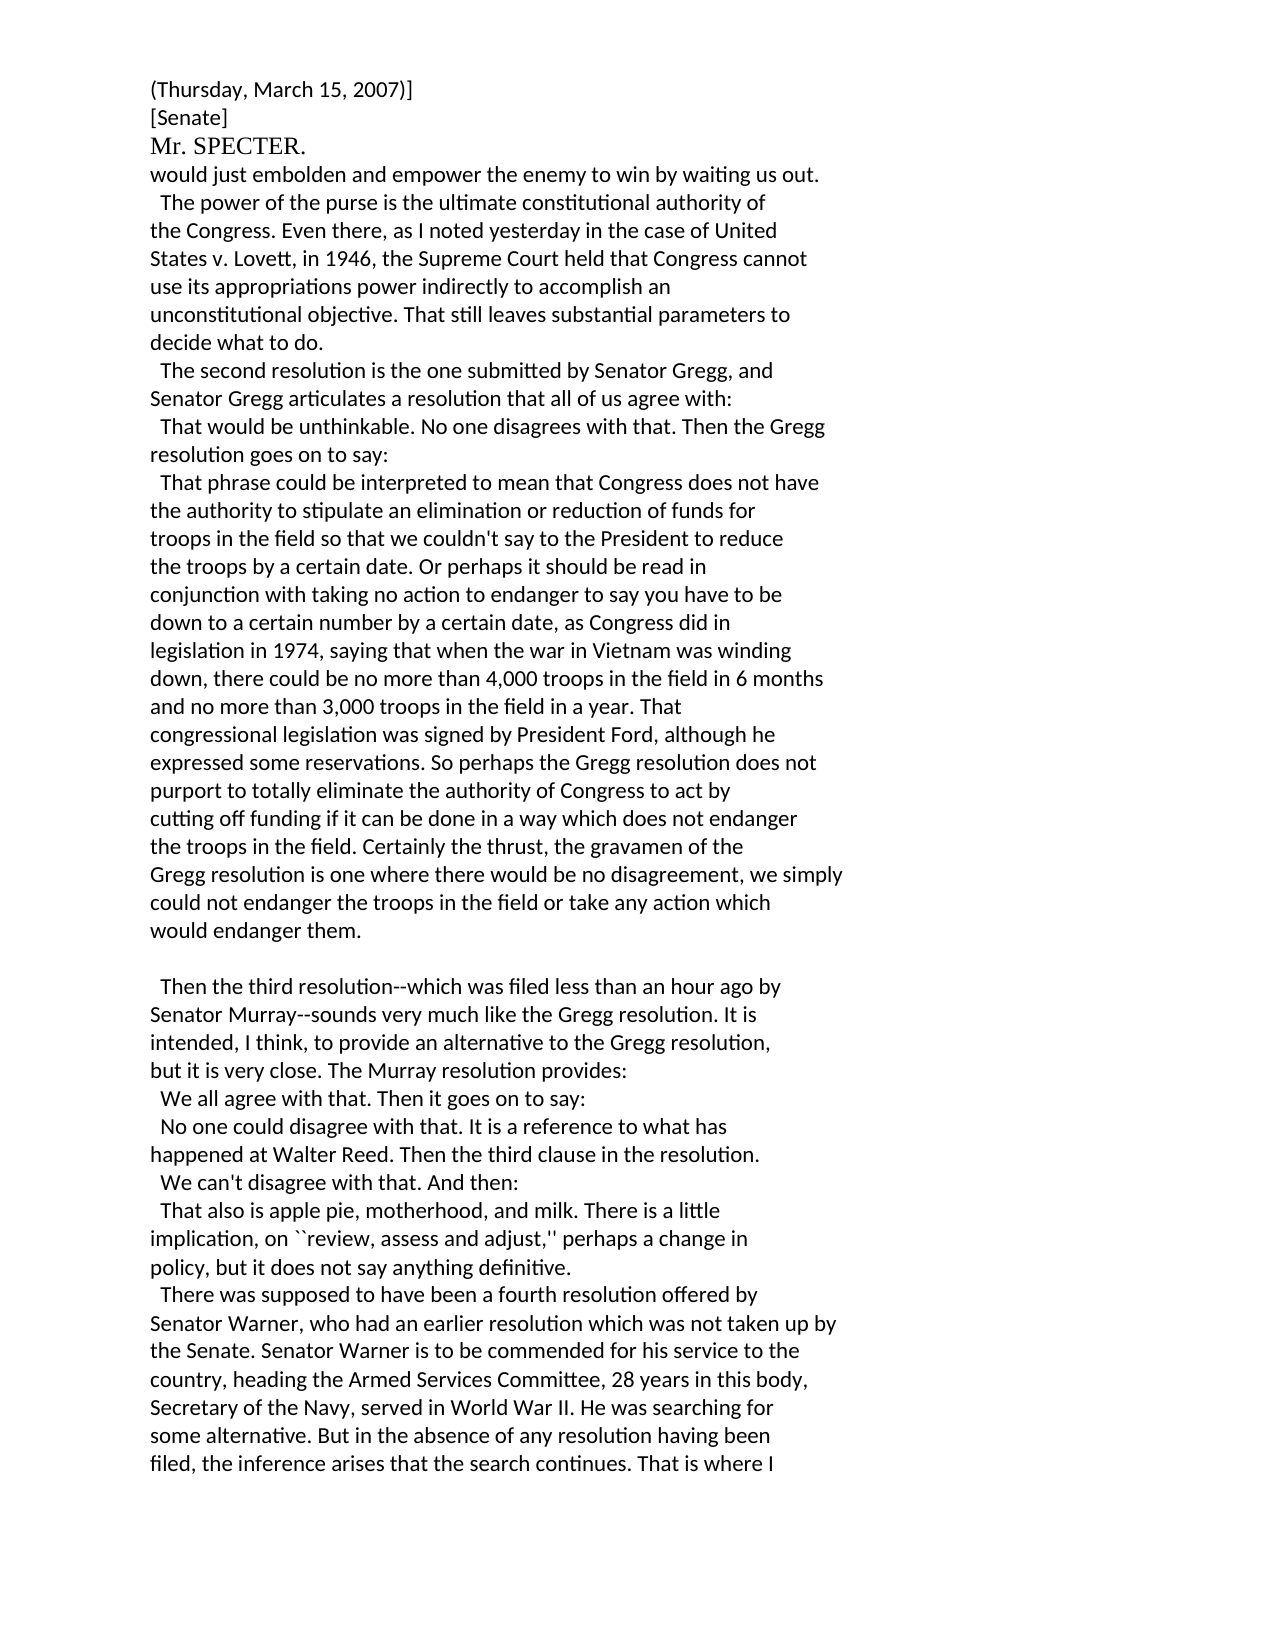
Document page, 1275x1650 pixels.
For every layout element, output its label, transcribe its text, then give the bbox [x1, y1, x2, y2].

text We can't disagree with that. And then: [150, 1168, 1125, 1197]
text Senator Warner, who had an earlier resolution which was not taken up by [150, 1309, 1125, 1337]
text That would be unthinkable. No one disagrees with that. Then the Gregg [150, 412, 1125, 440]
text troops in the field so that we couldn't say to the President to reduce [150, 524, 1125, 552]
text the troops in the field. Certainly the thrust, the gravamen of the [150, 832, 1125, 860]
text down, there could be no more than 4,000 troops in the field in 6 months [150, 664, 1125, 692]
text The power of the purse is the ultimate constitutional authority of [150, 188, 1125, 216]
text Senator Murray--sounds very much like the Gregg resolution. It is [150, 1000, 1125, 1028]
text decide what to do. [150, 328, 1125, 356]
text States v. Lovett, in 1946, the Supreme Court held that Congress cannot [150, 244, 1125, 272]
text could not endanger the troops in the field or take any action which [150, 888, 1125, 916]
text would endanger them. [150, 916, 1125, 944]
text the Congress. Even there, as I noted yesterday in the case of United [150, 216, 1125, 244]
text use its appropriations power indirectly to accomplish an [150, 272, 1125, 300]
text some alternative. But in the absence of any resolution having been [150, 1421, 1125, 1449]
text That also is apple pie, motherhood, and milk. There is a little [150, 1197, 1125, 1224]
text Secretary of the Navy, served in World War II. He was searching for [150, 1393, 1125, 1421]
text legislation in 1974, saying that when the war in Vietnam was winding [150, 636, 1125, 664]
text implication, on ``review, assess and adjust,'' perhaps a change in [150, 1224, 1125, 1253]
text conjunction with taking no action to endanger to say you have to be [150, 580, 1125, 608]
text the authority to stipulate an elimination or reduction of funds for [150, 496, 1125, 524]
text the Senate. Senator Warner is to be commended for his service to the [150, 1337, 1125, 1365]
text happened at Walter Reed. Then the third clause in the resolution. [150, 1141, 1125, 1168]
text unconstitutional objective. That still leaves substantial parameters to [150, 300, 1125, 328]
text intended, I think, to provide an alternative to the Gregg resolution, [150, 1028, 1125, 1056]
text but it is very close. The Murray resolution provides: [150, 1056, 1125, 1084]
text the troops by a certain date. Or perhaps it should be read in [150, 552, 1125, 580]
text country, heading the Armed Services Committee, 28 years in this body, [150, 1365, 1125, 1393]
text Gregg resolution is one where there would be no disagreement, we simply [150, 860, 1125, 888]
text That phrase could be interpreted to mean that Congress does not have [150, 468, 1125, 496]
text and no more than 3,000 troops in the field in a year. That [150, 692, 1125, 720]
text down to a certain number by a certain date, as Congress did in [150, 608, 1125, 636]
text would just embolden and empower the enemy to win by waiting us out. [150, 160, 1125, 188]
text resolution goes on to say: [150, 440, 1125, 468]
text filed, the inference arises that the search continues. That is where I [150, 1449, 1125, 1477]
text Senator Gregg articulates a resolution that all of us agree with: [150, 384, 1125, 412]
text The second resolution is the one submitted by Senator Gregg, and [150, 356, 1125, 384]
text No one could disagree with that. It is a reference to what has [150, 1112, 1125, 1141]
text cutting off funding if it can be done in a way which does not endanger [150, 804, 1125, 832]
text There was supposed to have been a fourth resolution offered by [150, 1281, 1125, 1309]
text purport to totally eliminate the authority of Congress to act by [150, 776, 1125, 804]
text expressed some reservations. So perhaps the Gregg resolution does not [150, 748, 1125, 776]
text We all agree with that. Then it goes on to say: [150, 1084, 1125, 1112]
text congressional legislation was signed by President Ford, although he [150, 720, 1125, 748]
text policy, but it does not say anything definitive. [150, 1253, 1125, 1281]
text Then the third resolution--which was filed less than an hour ago by [150, 972, 1125, 1000]
